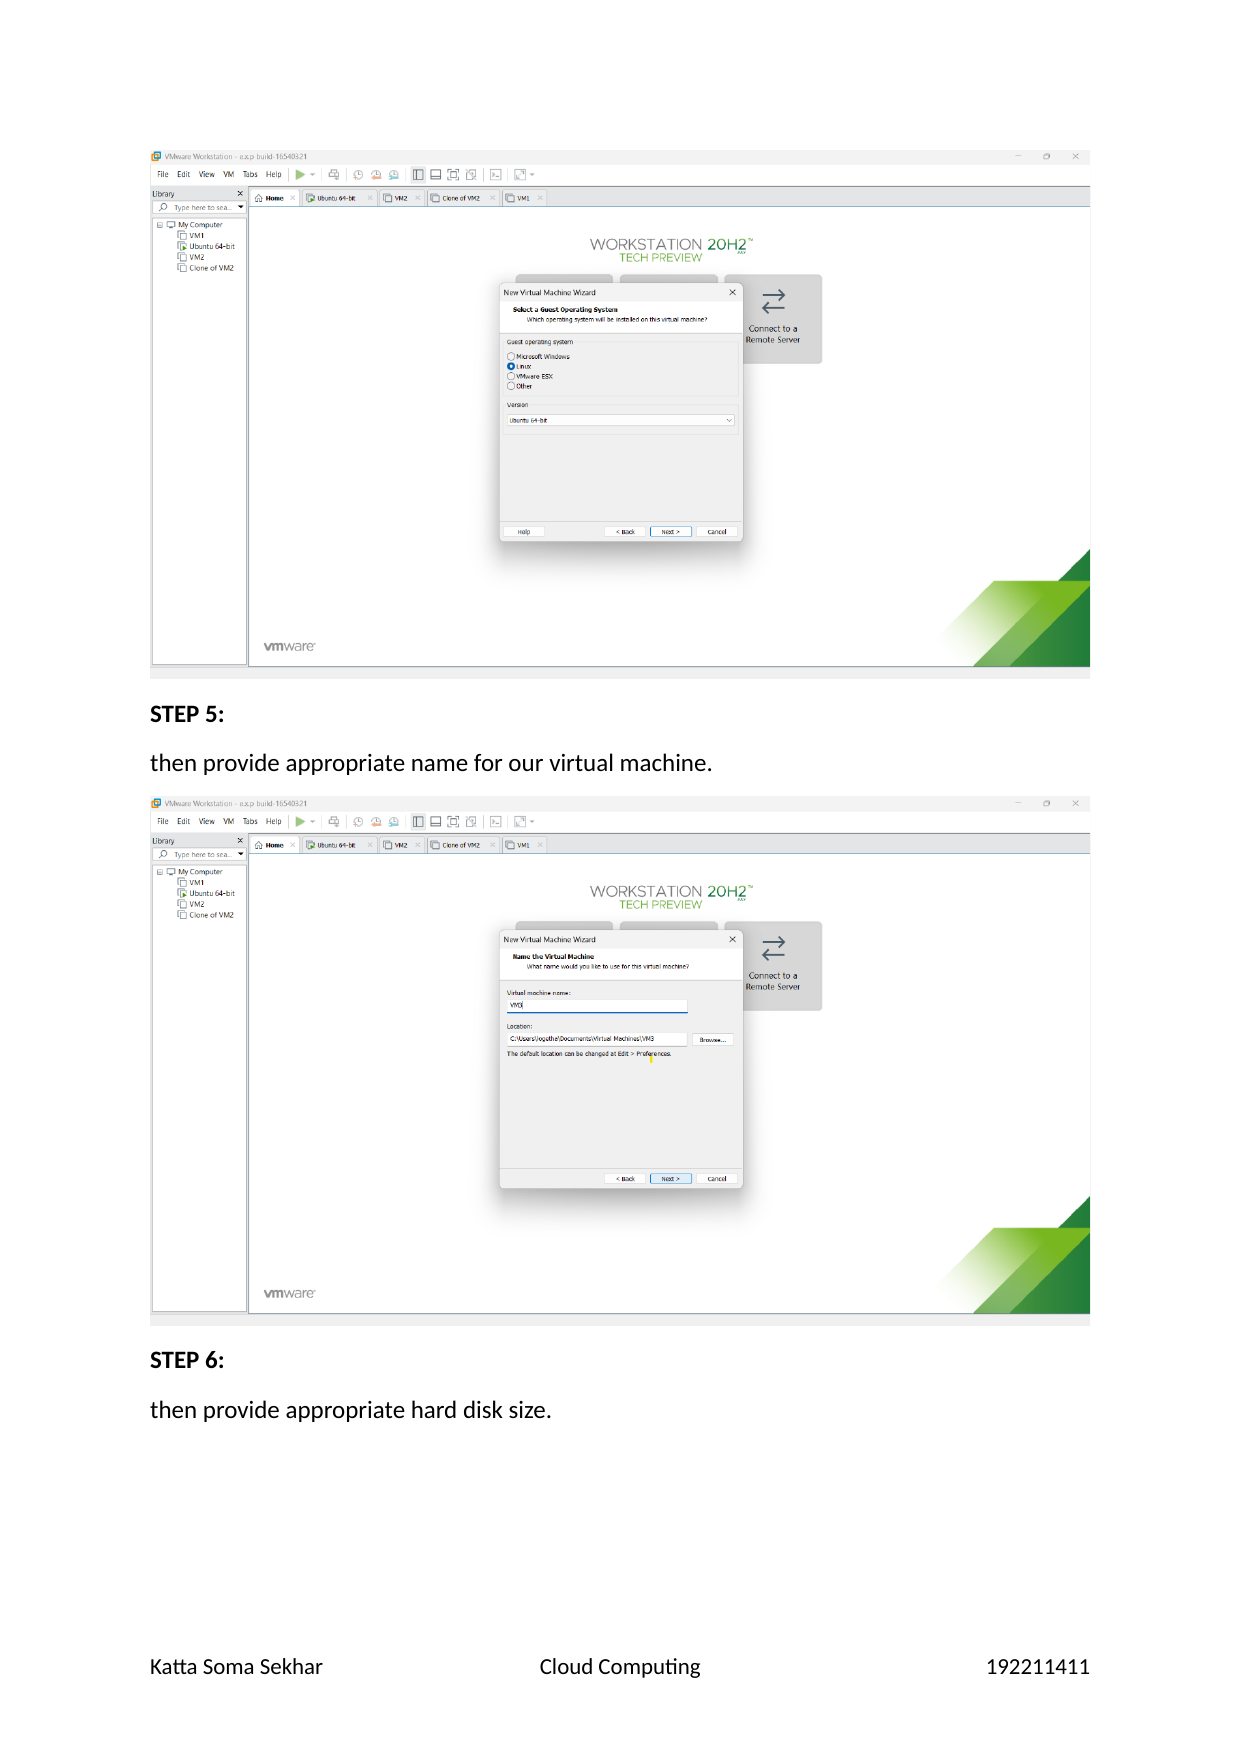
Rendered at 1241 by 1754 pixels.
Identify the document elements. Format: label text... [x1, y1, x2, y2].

text STEP 5: [150, 698, 1090, 728]
text then provide appropriate name for our virtual machine. [150, 747, 1090, 778]
picture [150, 150, 1091, 679]
text STEP 6: [150, 1344, 1090, 1375]
picture [150, 796, 1091, 1326]
text then provide appropriate hard disk size. [150, 1394, 1090, 1425]
